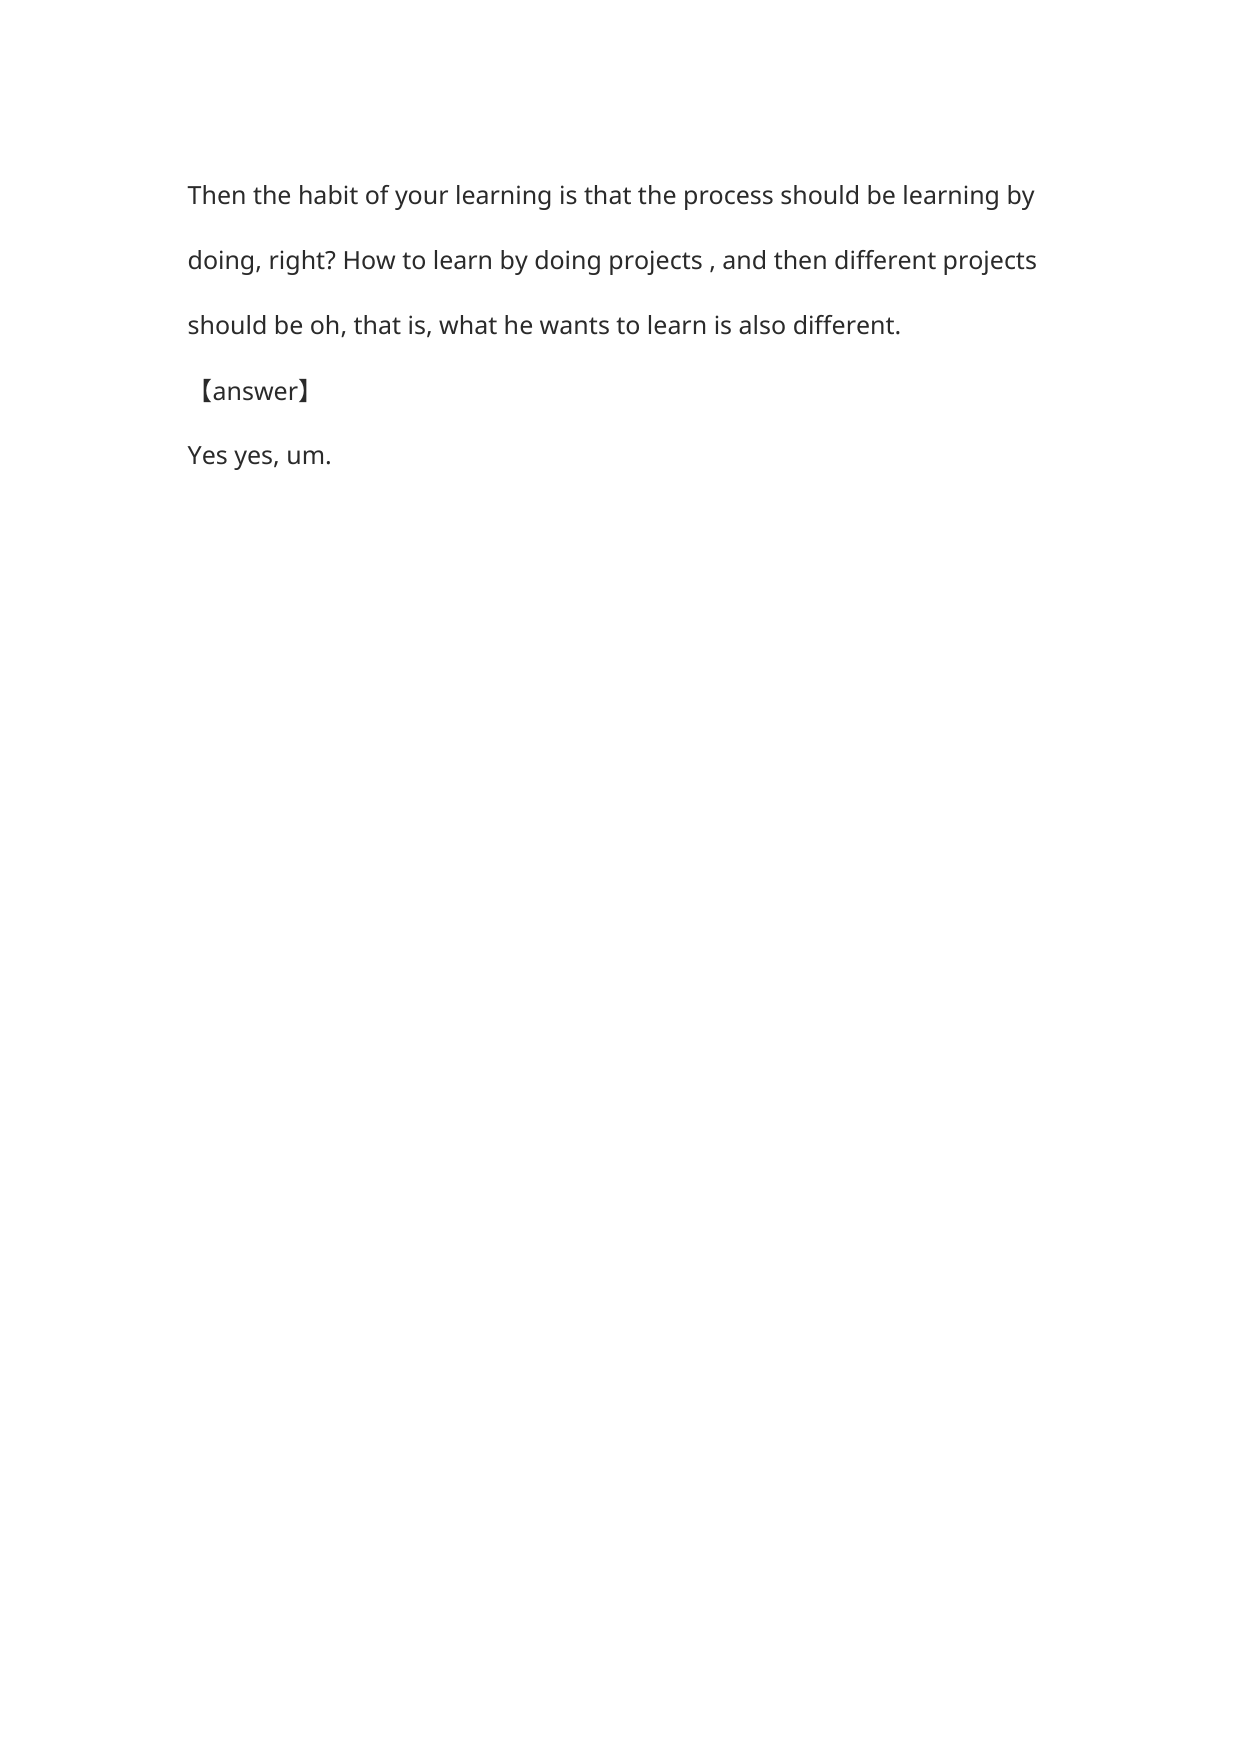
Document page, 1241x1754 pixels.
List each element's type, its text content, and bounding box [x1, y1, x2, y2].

text Then the habit of your learning is that the process should be learning by doing, right? How to learn by doing projects , and then different projects should be oh, that is, what he wants to learn is also different. [187, 162, 1053, 357]
text 【answer】 [187, 357, 1053, 422]
text Yes yes, um. [187, 422, 1053, 487]
